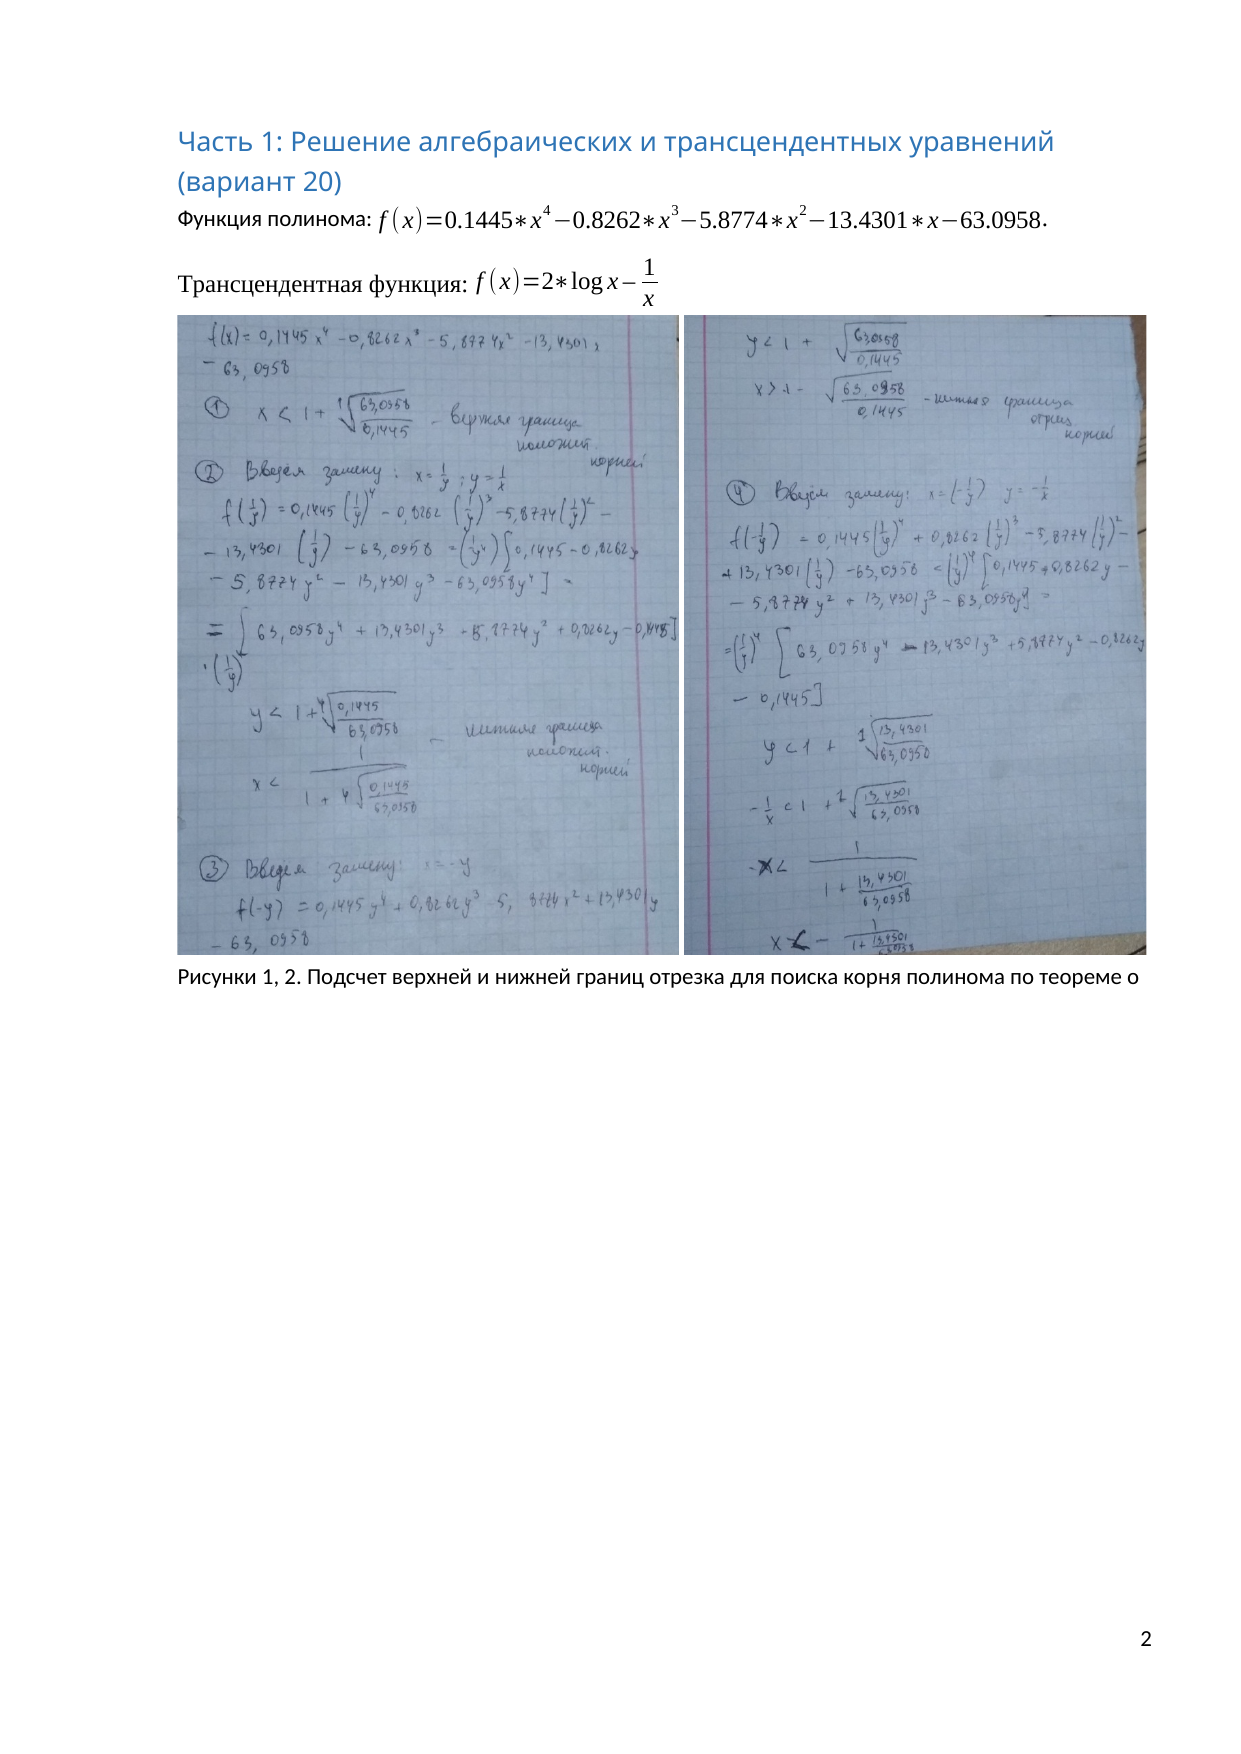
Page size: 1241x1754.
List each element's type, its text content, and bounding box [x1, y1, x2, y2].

picture [177, 315, 679, 955]
picture [684, 315, 1147, 955]
text Функция полинома: . [177, 202, 1152, 235]
subtitle Часть 1: Решение алгебраических и трансцендентных уравнений (вариант 20) [177, 122, 1152, 199]
